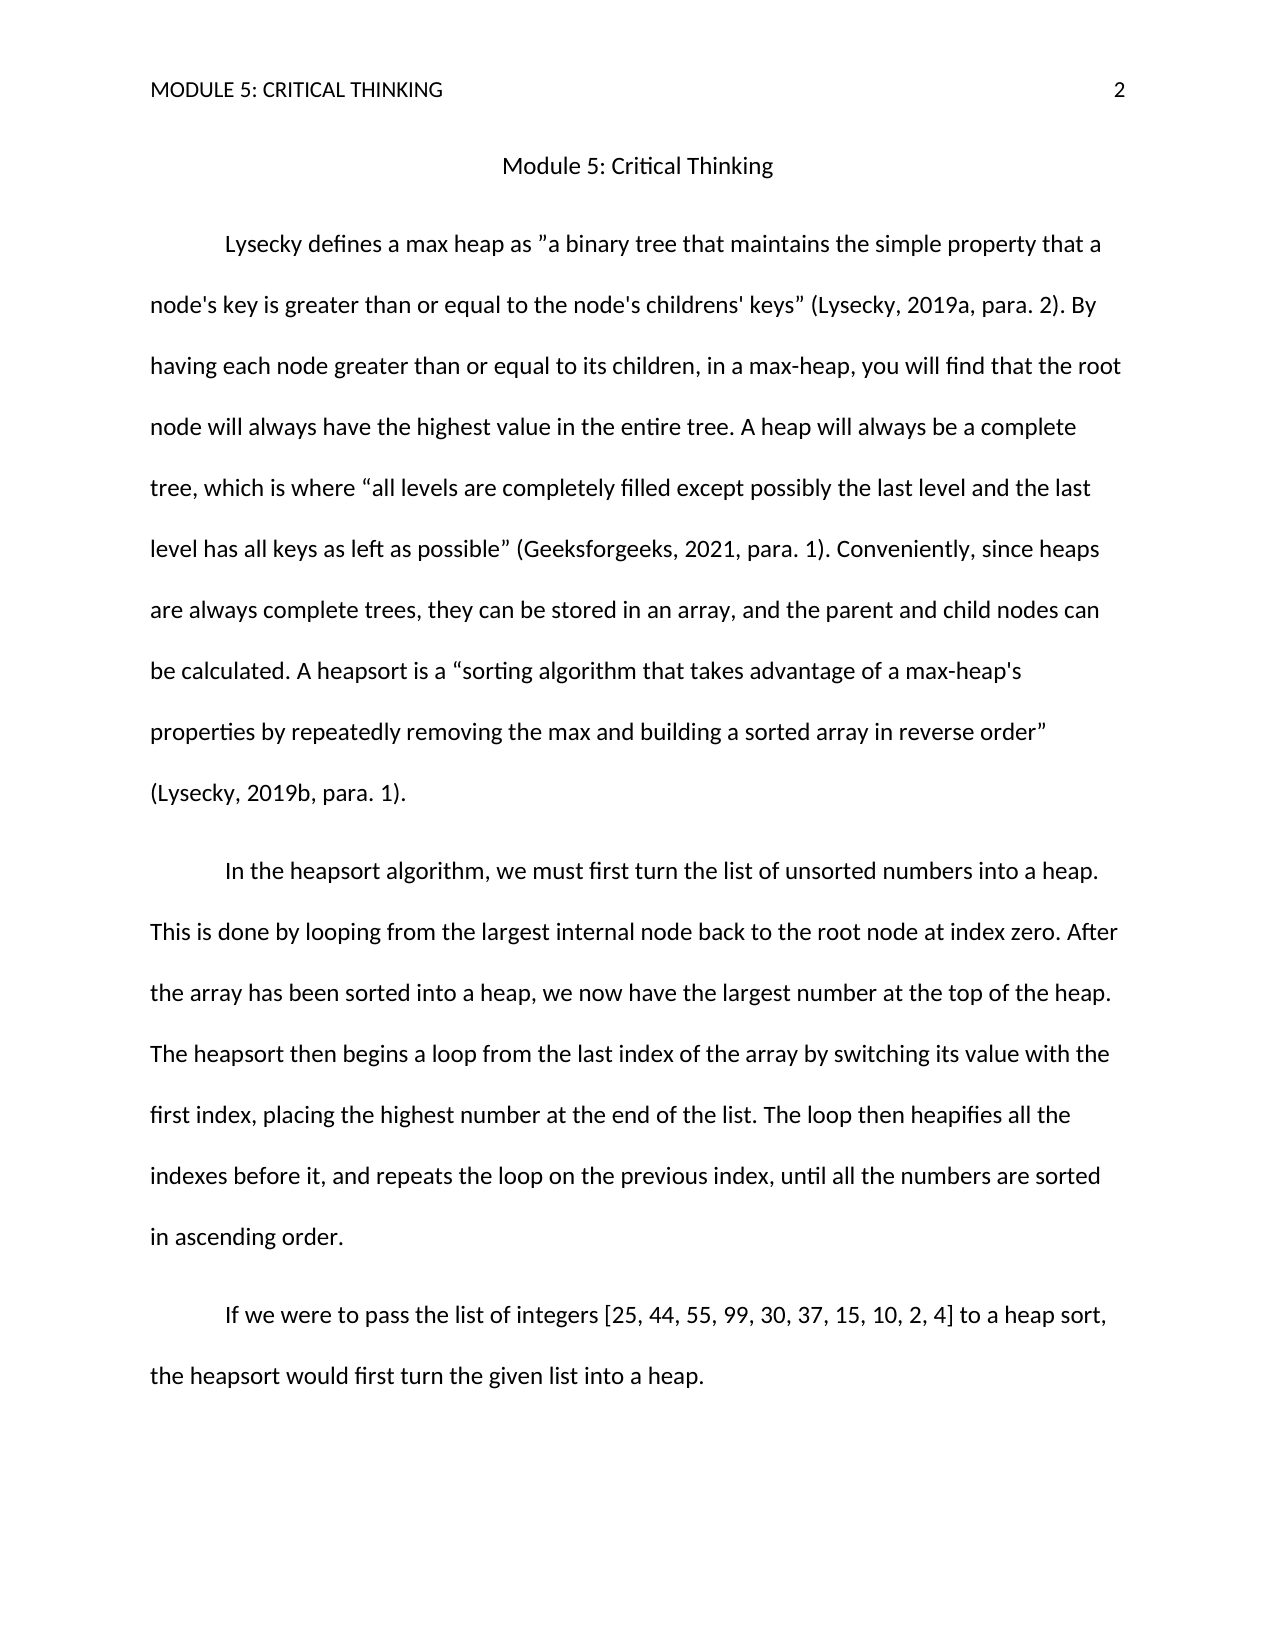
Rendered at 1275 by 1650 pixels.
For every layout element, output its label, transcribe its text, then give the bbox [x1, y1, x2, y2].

text In the heapsort algorithm, we must first turn the list of unsorted numbers into a heap. This is done by looping from the largest internal node back to the root node at index zero. After the array has been sorted into a heap, we now have the largest number at the top of the heap. The heapsort then begins a loop from the last index of the array by switching its value with the first index, placing the highest number at the end of the list. The loop then heapifies all the indexes before it, and repeats the loop on the previous index, until all the numbers are sorted in ascending order. [150, 855, 1125, 1252]
text Module 5: Critical Thinking [150, 150, 1125, 181]
text Lysecky defines a max heap as ”a binary tree that maintains the simple property that a node's key is greater than or equal to the node's childrens' keys” (Lysecky, 2019a, para. 2). By having each node greater than or equal to its children, in a max-heap, you will find that the root node will always have the highest value in the entire tree. A heap will always be a complete tree, which is where “all levels are completely filled except possibly the last level and the last level has all keys as left as possible” (Geeksforgeeks, 2021, para. 1). Conveniently, since heaps are always complete trees, they can be stored in an array, and the parent and child nodes can be calculated. A heapsort is a “sorting algorithm that takes advantage of a max-heap's properties by repeatedly removing the max and building a sorted array in reverse order” (Lysecky, 2019b, para. 1). [150, 228, 1125, 808]
text If we were to pass the list of integers [25, 44, 55, 99, 30, 37, 15, 10, 2, 4] to a heap sort, the heapsort would first turn the given list into a heap. [150, 1299, 1125, 1390]
